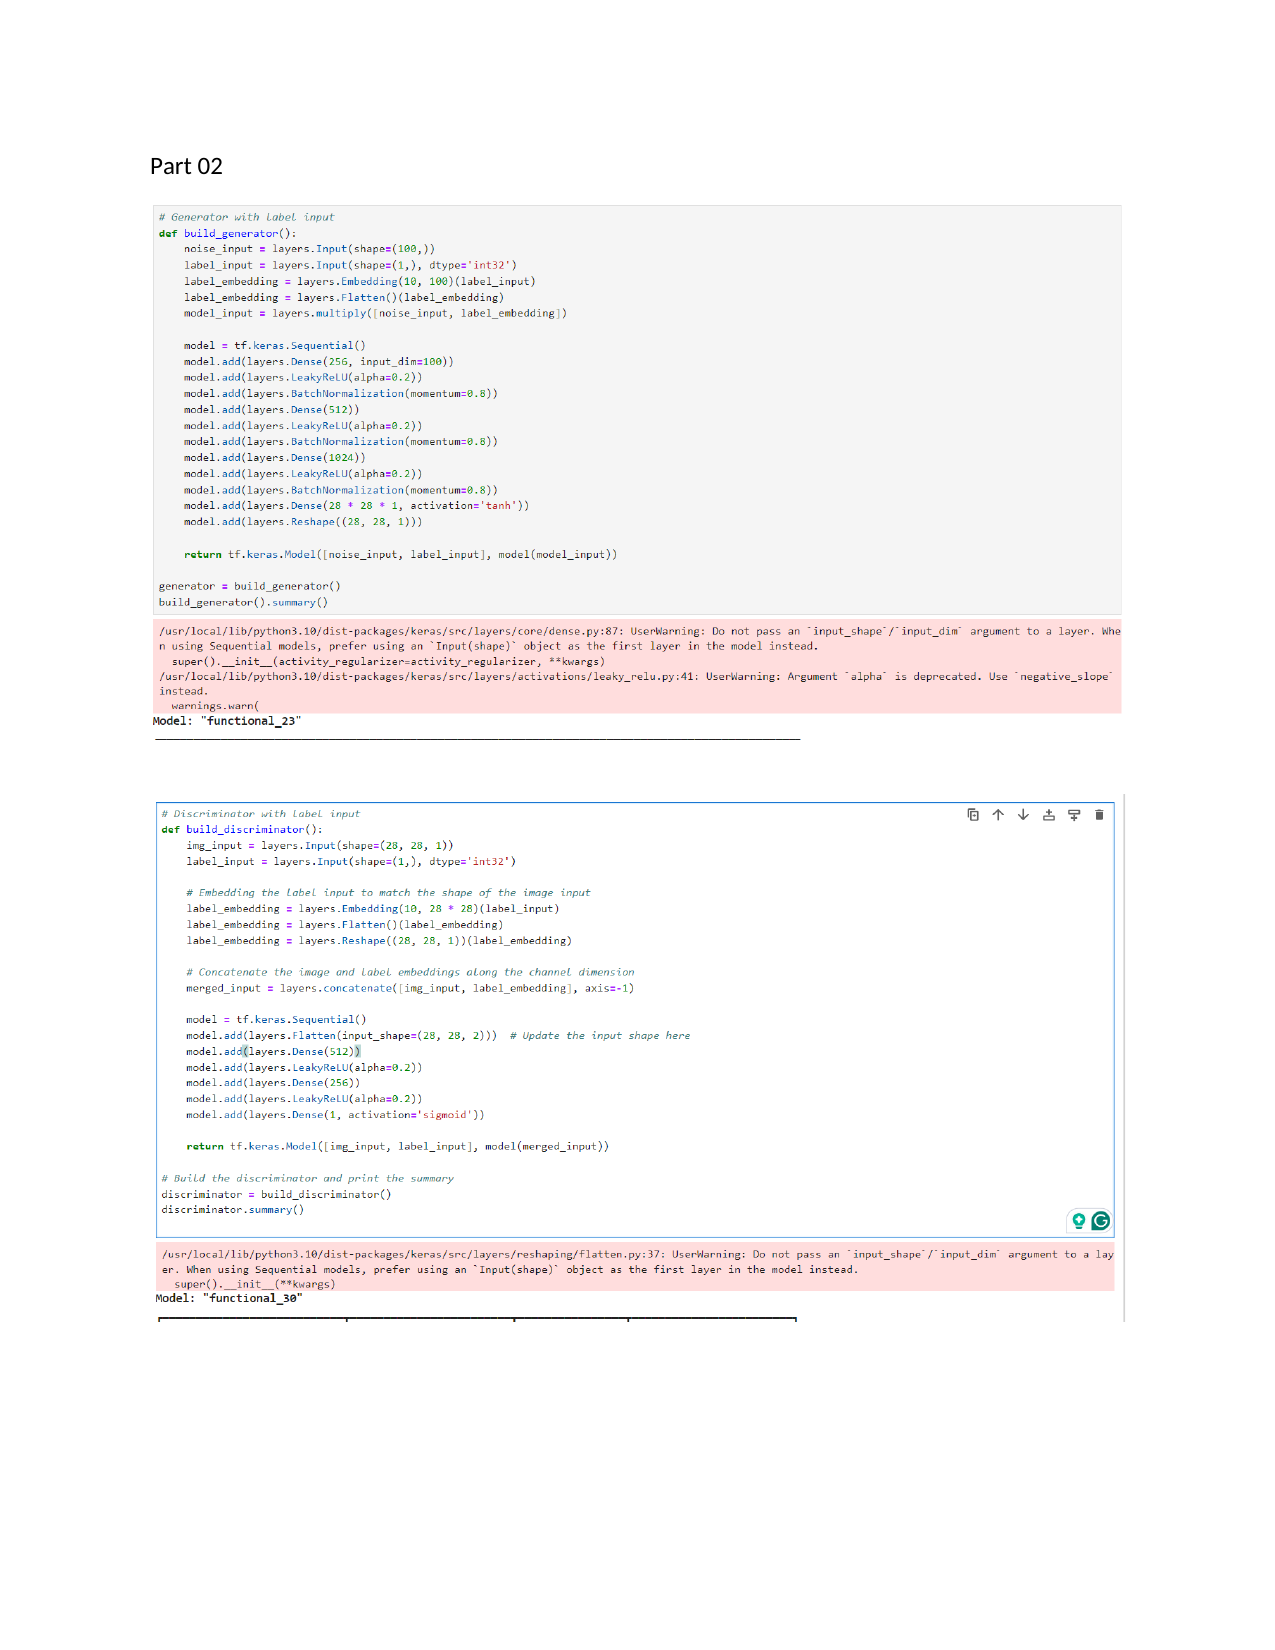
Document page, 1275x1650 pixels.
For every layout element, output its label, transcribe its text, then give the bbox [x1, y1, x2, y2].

picture [150, 794, 1125, 1322]
text Part 02 [150, 150, 1125, 181]
picture [150, 200, 1125, 740]
